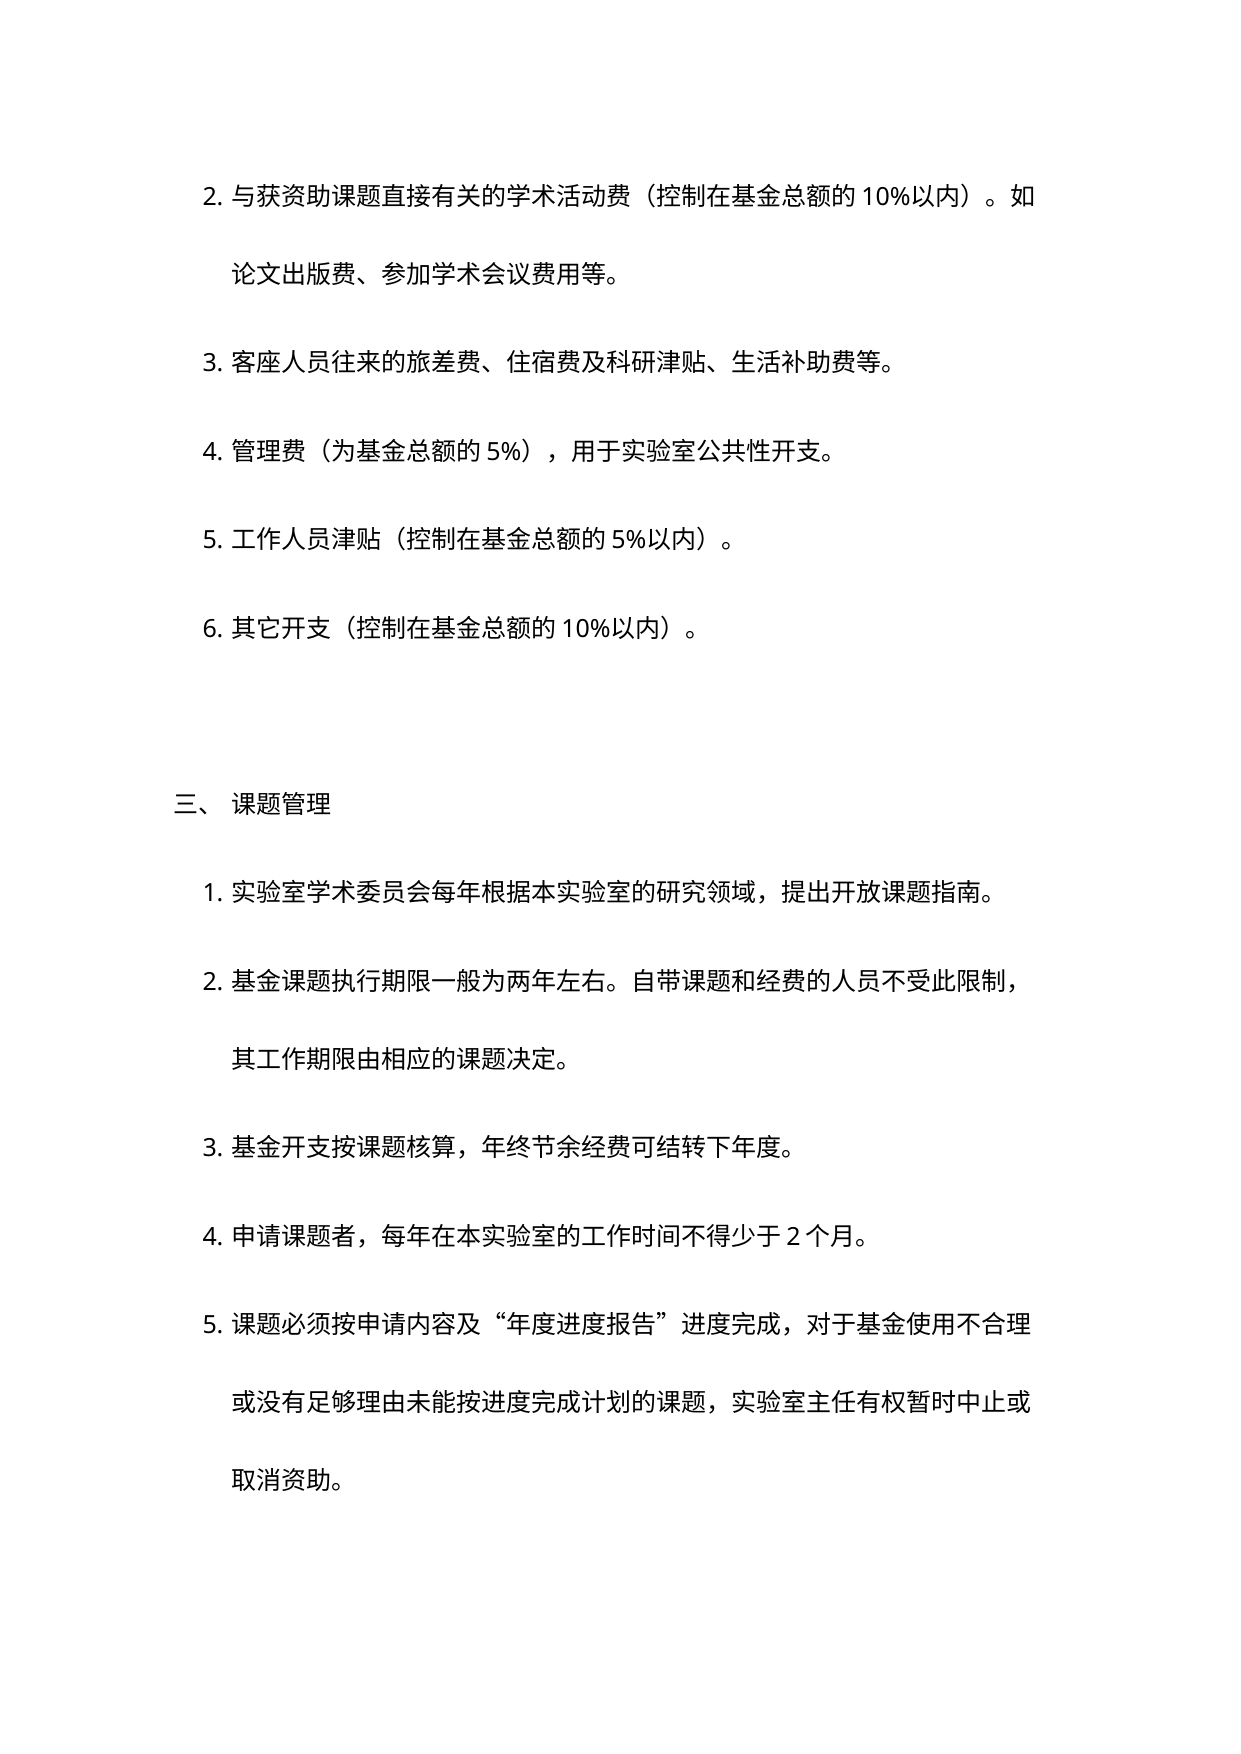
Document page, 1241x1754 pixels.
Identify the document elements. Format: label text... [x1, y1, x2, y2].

list 与获资助课题直接有关的学术活动费（控制在基金总额的10%以内）。如论文出版费、参加学术会议费用等。 [202, 162, 1053, 305]
list 课题管理 [173, 770, 1053, 835]
list 管理费（为基金总额的5%），用于实验室公共性开支。 [202, 417, 1053, 482]
list 客座人员往来的旅差费、住宿费及科研津贴、生活补助费等。 [202, 328, 1053, 393]
list 其它开支（控制在基金总额的10%以内）。 [202, 594, 1053, 659]
list 实验室学术委员会每年根据本实验室的研究领域，提出开放课题指南。 [202, 858, 1053, 923]
list 课题必须按申请内容及“年度进度报告”进度完成，对于基金使用不合理或没有足够理由未能按进度完成计划的课题，实验室主任有权暂时中止或取消资助。 [202, 1290, 1053, 1511]
list 基金开支按课题核算，年终节余经费可结转下年度。 [202, 1113, 1053, 1178]
list 申请课题者，每年在本实验室的工作时间不得少于2个月。 [202, 1202, 1053, 1267]
list 基金课题执行期限一般为两年左右。自带课题和经费的人员不受此限制，其工作期限由相应的课题决定。 [202, 947, 1053, 1090]
list 工作人员津贴（控制在基金总额的5%以内）。 [202, 505, 1053, 570]
